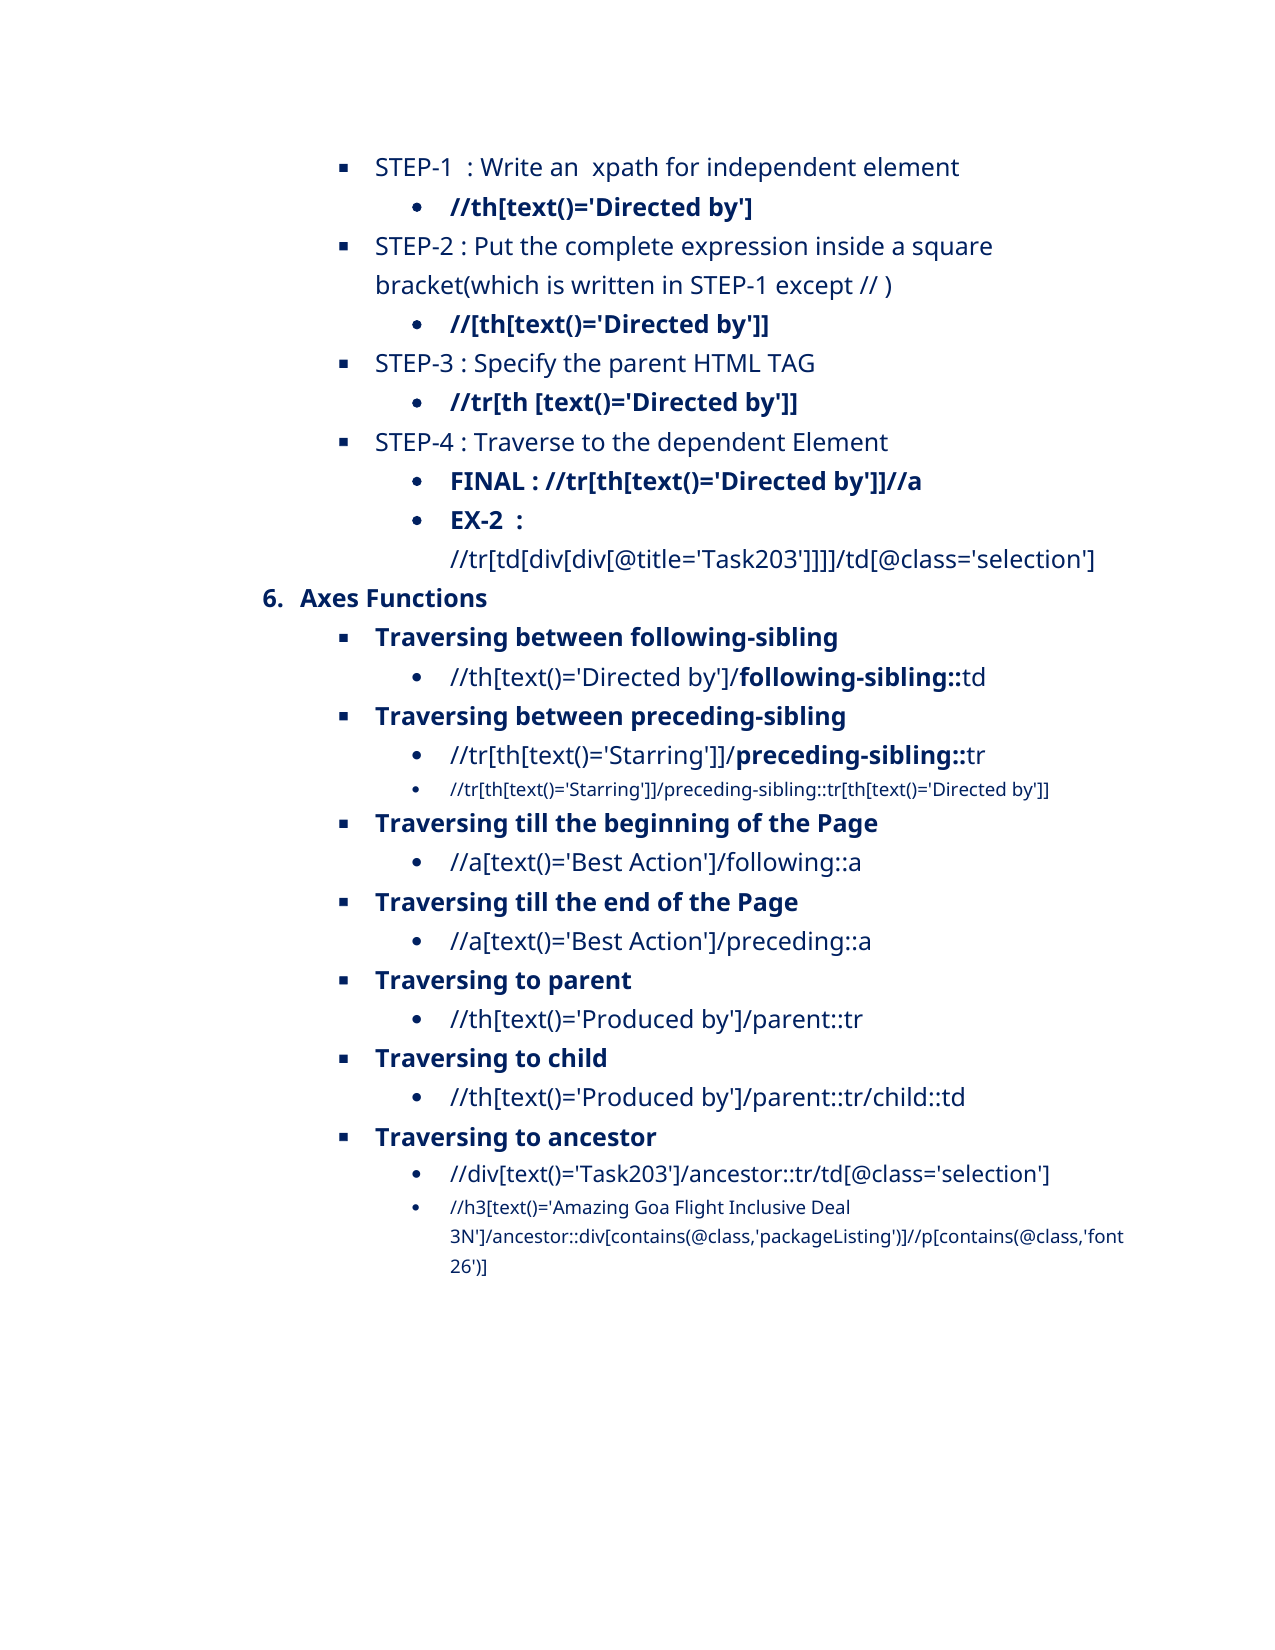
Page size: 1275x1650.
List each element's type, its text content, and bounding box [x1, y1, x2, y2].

list //th[text()='Directed by'] [412, 189, 1125, 223]
list //th[text()='Produced by']/parent::tr [412, 1002, 1125, 1036]
list //a[text()='Best Action']/following::a [412, 845, 1125, 879]
list STEP-4 : Traverse to the dependent Element [337, 424, 1125, 458]
list Traversing between preceding-sibling [337, 698, 1125, 732]
list STEP-2 : Put the complete expression inside a square bracket(which is written in STEP-1 except // ) [337, 228, 1125, 302]
list //tr[th[text()='Starring']]/preceding-sibling::tr[th[text()='Directed by']] [412, 777, 1125, 802]
list Traversing to parent [337, 963, 1125, 997]
list Traversing between following-sibling [337, 620, 1125, 654]
list //tr[th [text()='Directed by']] [412, 385, 1125, 419]
list //div[text()='Task203']/ancestor::tr/td[@class='selection'] [412, 1158, 1125, 1190]
list //a[text()='Best Action']/preceding::a [412, 923, 1125, 957]
list Traversing till the end of the Page [337, 884, 1125, 918]
list //tr[th[text()='Starring']]/preceding-sibling::tr [412, 737, 1125, 772]
list STEP-1 : Write an xpath for independent element [337, 150, 1125, 184]
list STEP-3 : Specify the parent HTML TAG [337, 346, 1125, 380]
list //[th[text()='Directed by']] [412, 307, 1125, 341]
list EX-2 : //tr[td[div[div[@title='Task203']]]]/td[@class='selection'] [412, 502, 1125, 576]
list FINAL : //tr[th[text()='Directed by']]//a [412, 463, 1125, 497]
list Traversing to child [337, 1041, 1125, 1075]
list //th[text()='Produced by']/parent::tr/child::td [412, 1080, 1125, 1114]
list Traversing till the beginning of the Page [337, 806, 1125, 840]
list Axes Functions [262, 581, 1125, 615]
list Traversing to ancestor [337, 1119, 1125, 1153]
list //h3[text()='Amazing Goa Flight Inclusive Deal 3N']/ancestor::div[contains(@class,'packageListing')]//p[contains(@class,'font26')] [412, 1194, 1125, 1278]
list //th[text()='Directed by']/following-sibling::td [412, 659, 1125, 693]
